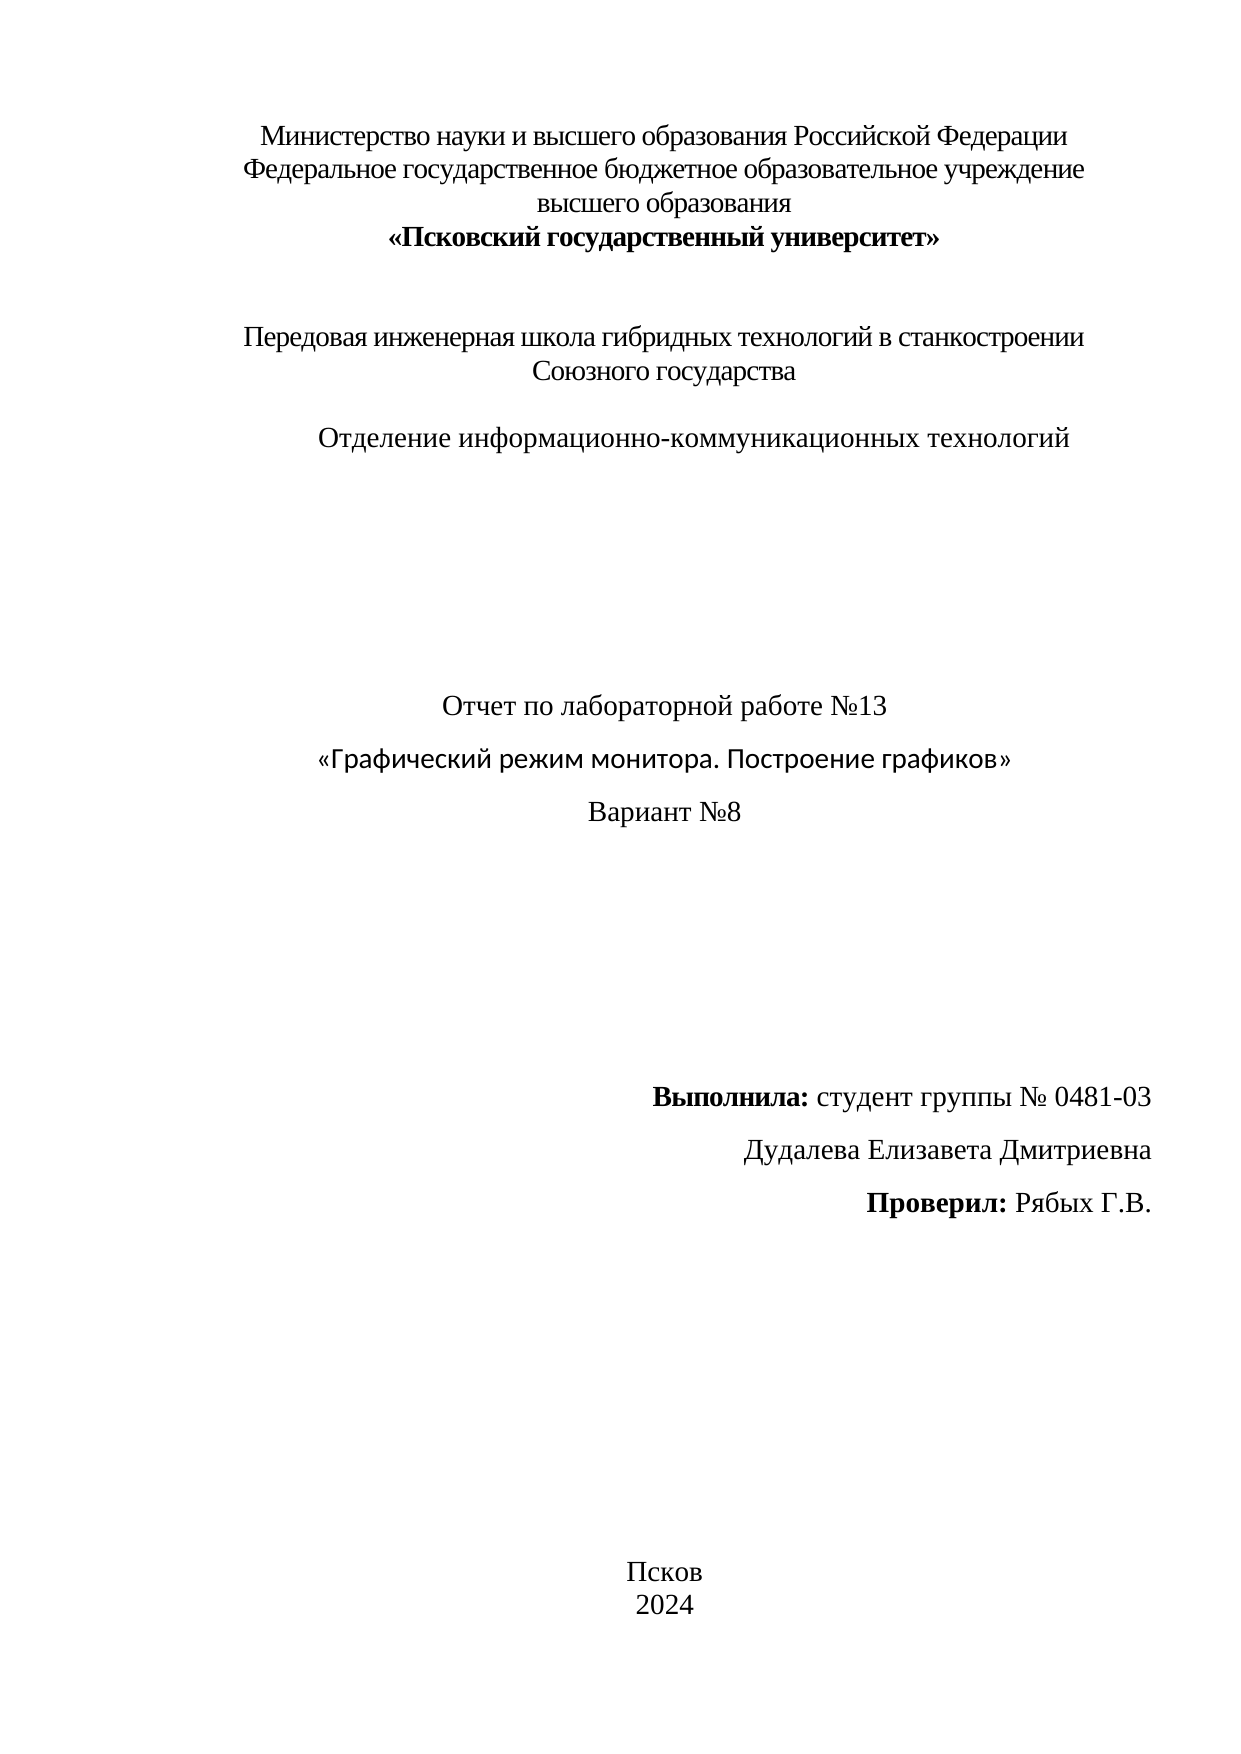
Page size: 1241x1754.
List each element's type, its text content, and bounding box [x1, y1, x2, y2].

text Выполнила: студент группы № 0481-03 [177, 1079, 1152, 1113]
text высшего образования [177, 185, 1152, 219]
text 2024 [177, 1587, 1152, 1621]
text Министерство науки и высшего образования Российской Федерации [177, 118, 1152, 152]
text Проверил: Рябых Г.В. [753, 1185, 1152, 1218]
text Передовая инженерная школа гибридных технологий в станкостроении [177, 319, 1152, 353]
text Отделение информационно-коммуникационных технологий [177, 420, 1152, 453]
text Отчет по лабораторной работе №13 [177, 688, 1152, 722]
text Псков [177, 1554, 1152, 1587]
text Вариант №8 [177, 794, 1152, 828]
text Союзного государства [177, 353, 1152, 386]
text «Псковский государственный университет» [177, 219, 1152, 252]
text Федеральное государственное бюджетное образовательное учреждение [177, 152, 1152, 185]
text «Графический режим монитора. Построение графиков» [177, 740, 1152, 776]
text Дудалева Елизавета Дмитриевна [177, 1132, 1152, 1166]
